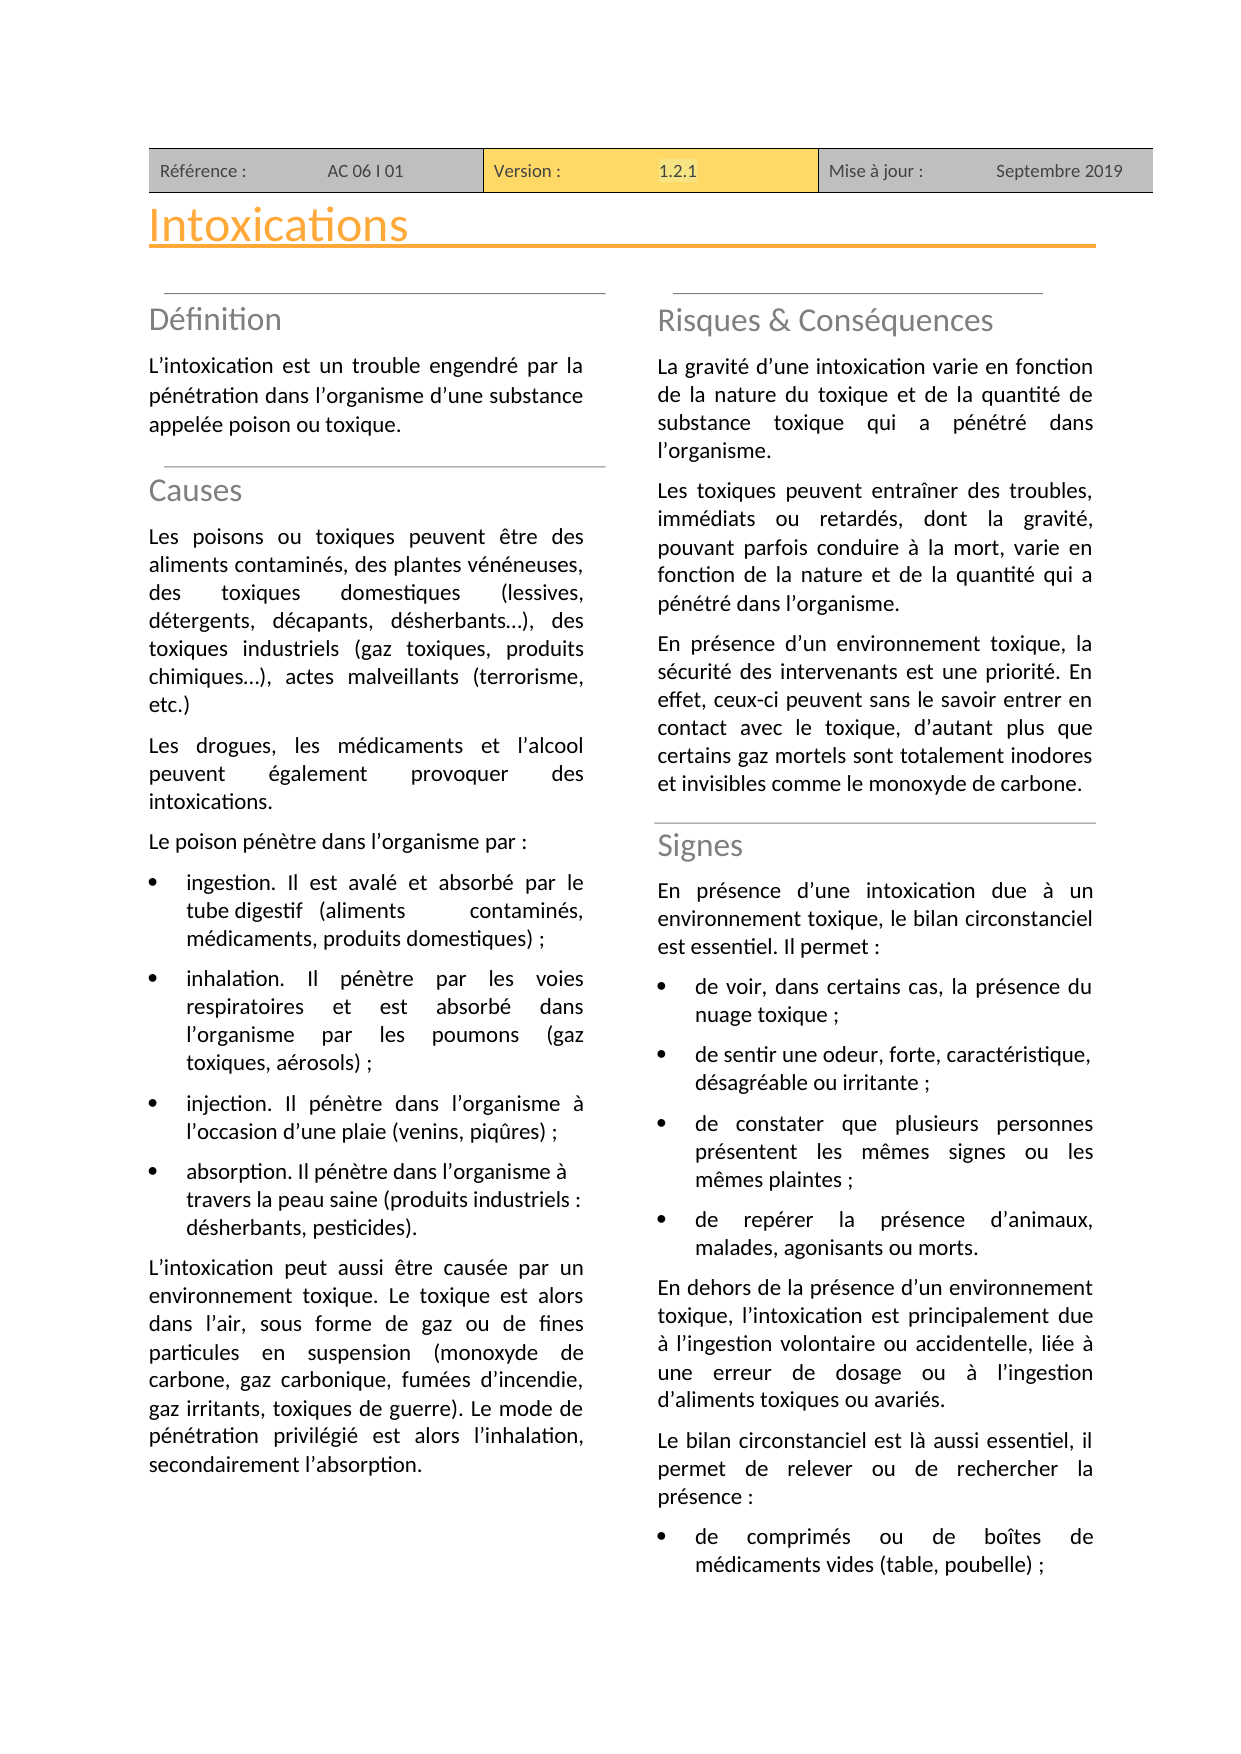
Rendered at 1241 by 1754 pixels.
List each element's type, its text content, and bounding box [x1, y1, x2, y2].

text Le bilan circonstanciel est là aussi essentiel, il permet de relever ou de rechercher la présence : [657, 1426, 1093, 1510]
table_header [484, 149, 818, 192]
text L’intoxication est un trouble engendré par la pénétration dans l’organisme d’une substance appelée poison ou toxique. [148, 351, 584, 439]
subtitle Signes [657, 818, 1240, 864]
list absorption. Il pénètre dans l’organisme à travers la peau saine (produits industriels : désherbants, pesticides). [148, 1157, 582, 1241]
text En présence d’une intoxication due à un environnement toxique, le bilan circonstanciel est essentiel. Il permet : [657, 876, 1093, 960]
subtitle Causes [148, 468, 584, 509]
list ingestion. Il est avalé et absorbé par le tube digestif (aliments contaminés, médicaments, produits domestiques) ; [148, 868, 584, 952]
text La gravité d’une intoxication varie en fonction de la nature du toxique et de la quantité de substance toxique qui a pénétré dans l’organisme. [657, 352, 1093, 464]
list de constater que plusieurs personnes présentent les mêmes signes ou les mêmes plaintes ; [657, 1109, 1093, 1193]
text Le poison pénètre dans l’organisme par : [148, 827, 584, 856]
subtitle Définition [148, 298, 584, 338]
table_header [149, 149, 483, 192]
list de comprimés ou de boîtes de médicaments vides (table, poubelle) ; [657, 1522, 1093, 1578]
text Les poisons ou toxiques peuvent être des aliments contaminés, des plantes vénéneuses, des toxiques domestiques (lessives, détergents, décapants, désherbants…), des toxiques industriels (gaz toxiques, produits chimiques…), actes malveillants (terrorisme, etc.) [148, 522, 584, 718]
text En dehors de la présence d’un environnement toxique, l’intoxication est principalement due à l’ingestion volontaire ou accidentelle, liée à une erreur de dosage ou à l’ingestion d’aliments toxiques ou avariés. [657, 1273, 1093, 1414]
text En présence d’un environnement toxique, la sécurité des intervenants est une priorité. En effet, ceux-ci peuvent sans le savoir entrer en contact avec le toxique, d’autant plus que certains gaz mortels sont totalement inodores et invisibles comme le monoxyde de carbone. [657, 629, 1093, 797]
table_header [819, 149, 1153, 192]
list de voir, dans certains cas, la présence du nuage toxique ; [657, 972, 1093, 1028]
list de repérer la présence d’animaux, malades, agonisants ou morts. [657, 1205, 1093, 1261]
list de sentir une odeur, forte, caractéristique, désagréable ou irritante ; [657, 1040, 1092, 1096]
list inhalation. Il pénètre par les voies respiratoires et est absorbé dans l’organisme par les poumons (gaz toxiques, aérosols) ; [148, 964, 584, 1076]
subtitle Risques & Conséquences [657, 299, 1240, 340]
text Les drogues, les médicaments et l’alcool peuvent également provoquer des intoxications. [148, 731, 584, 815]
list injection. Il pénètre dans l’organisme à l’occasion d’une plaie (venins, piqûres) ; [148, 1089, 584, 1145]
text Les toxiques peuvent entraîner des troubles, immédiats ou retardés, dont la gravité, pouvant parfois conduire à la mort, varie en fonction de la nature et de la quantité qui a pénétré dans l’organisme. [657, 477, 1093, 617]
subtitle Intoxications [148, 193, 1240, 253]
text L’intoxication peut aussi être causée par un environnement toxique. Le toxique est alors dans l’air, sous forme de gaz ou de fines particules en suspension (monoxyde de carbone, gaz carbonique, fumées d’incendie, gaz irritants, toxiques de guerre). Le mode de pénétration privilégié est alors l’inhalation, secondairement l’absorption. [148, 1253, 584, 1478]
